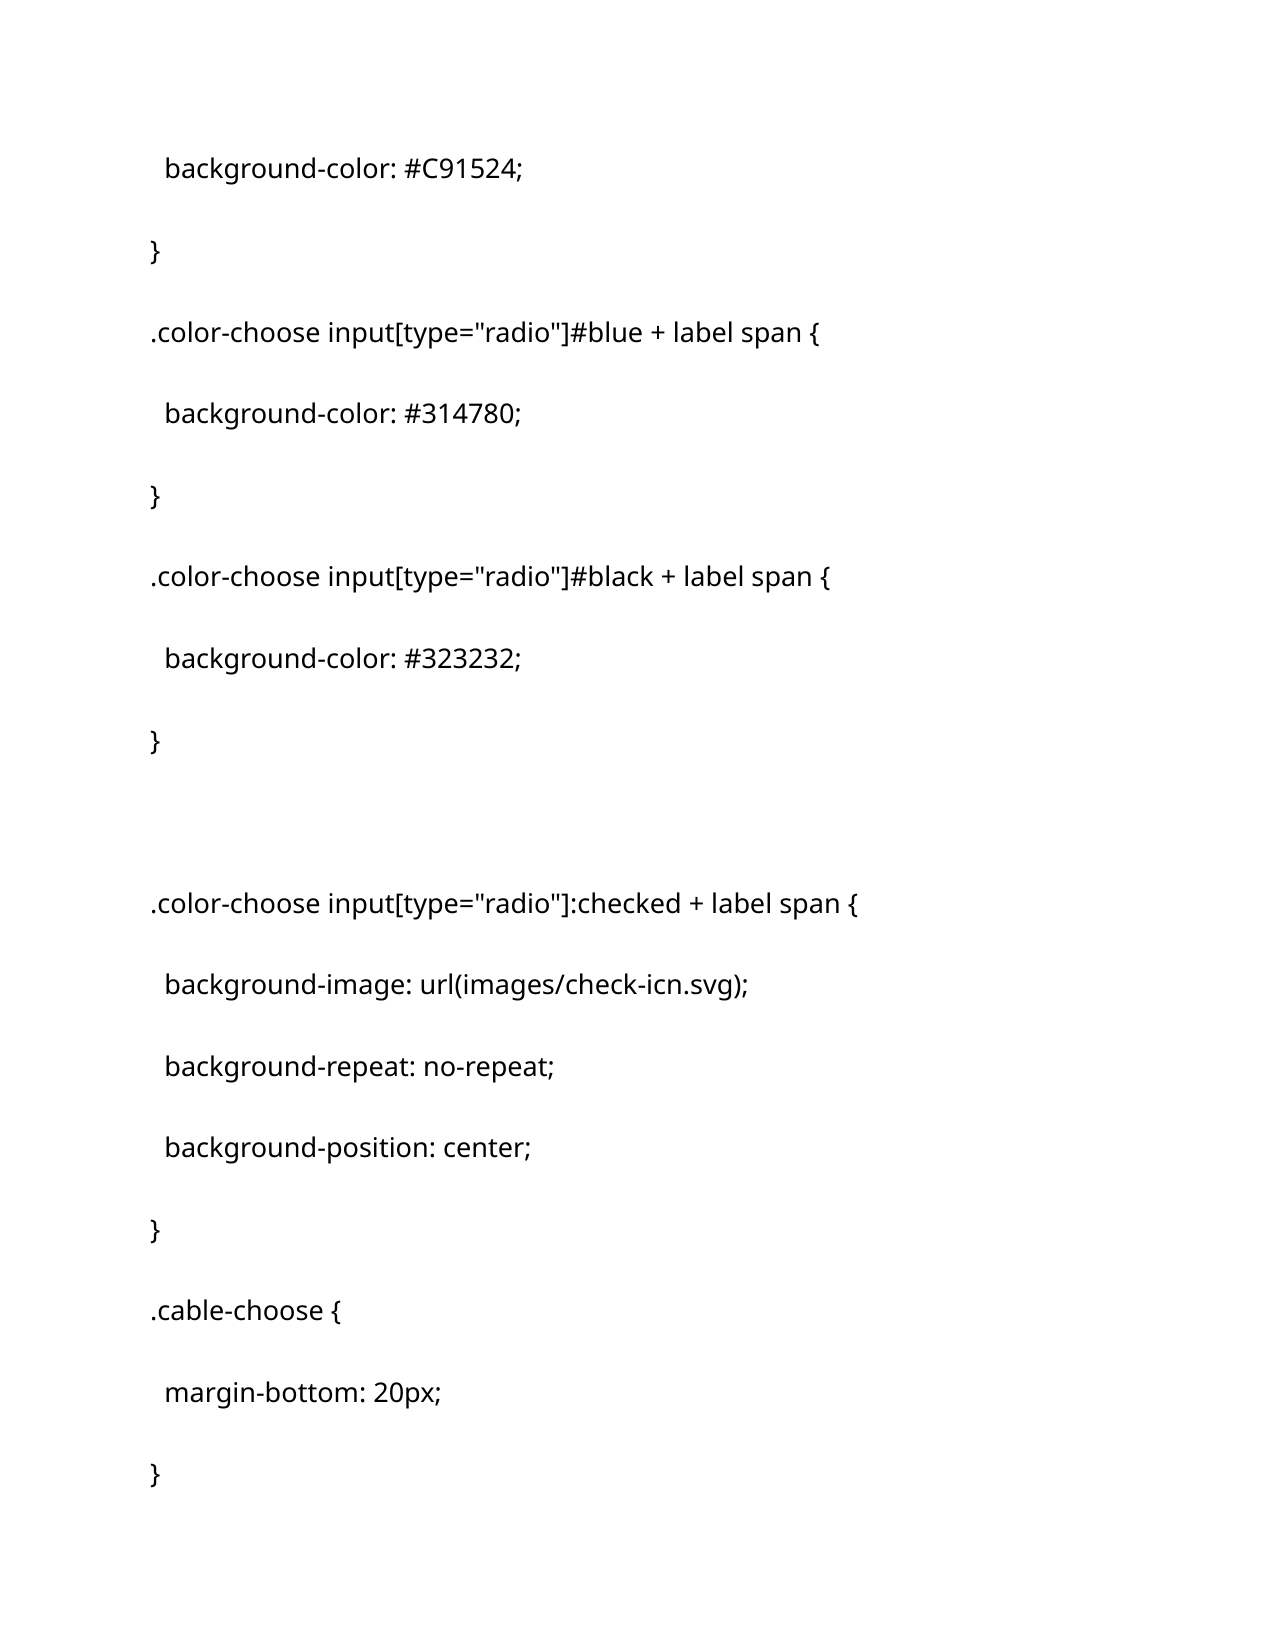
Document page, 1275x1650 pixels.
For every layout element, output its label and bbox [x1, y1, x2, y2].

text [150, 150, 1125, 1492]
